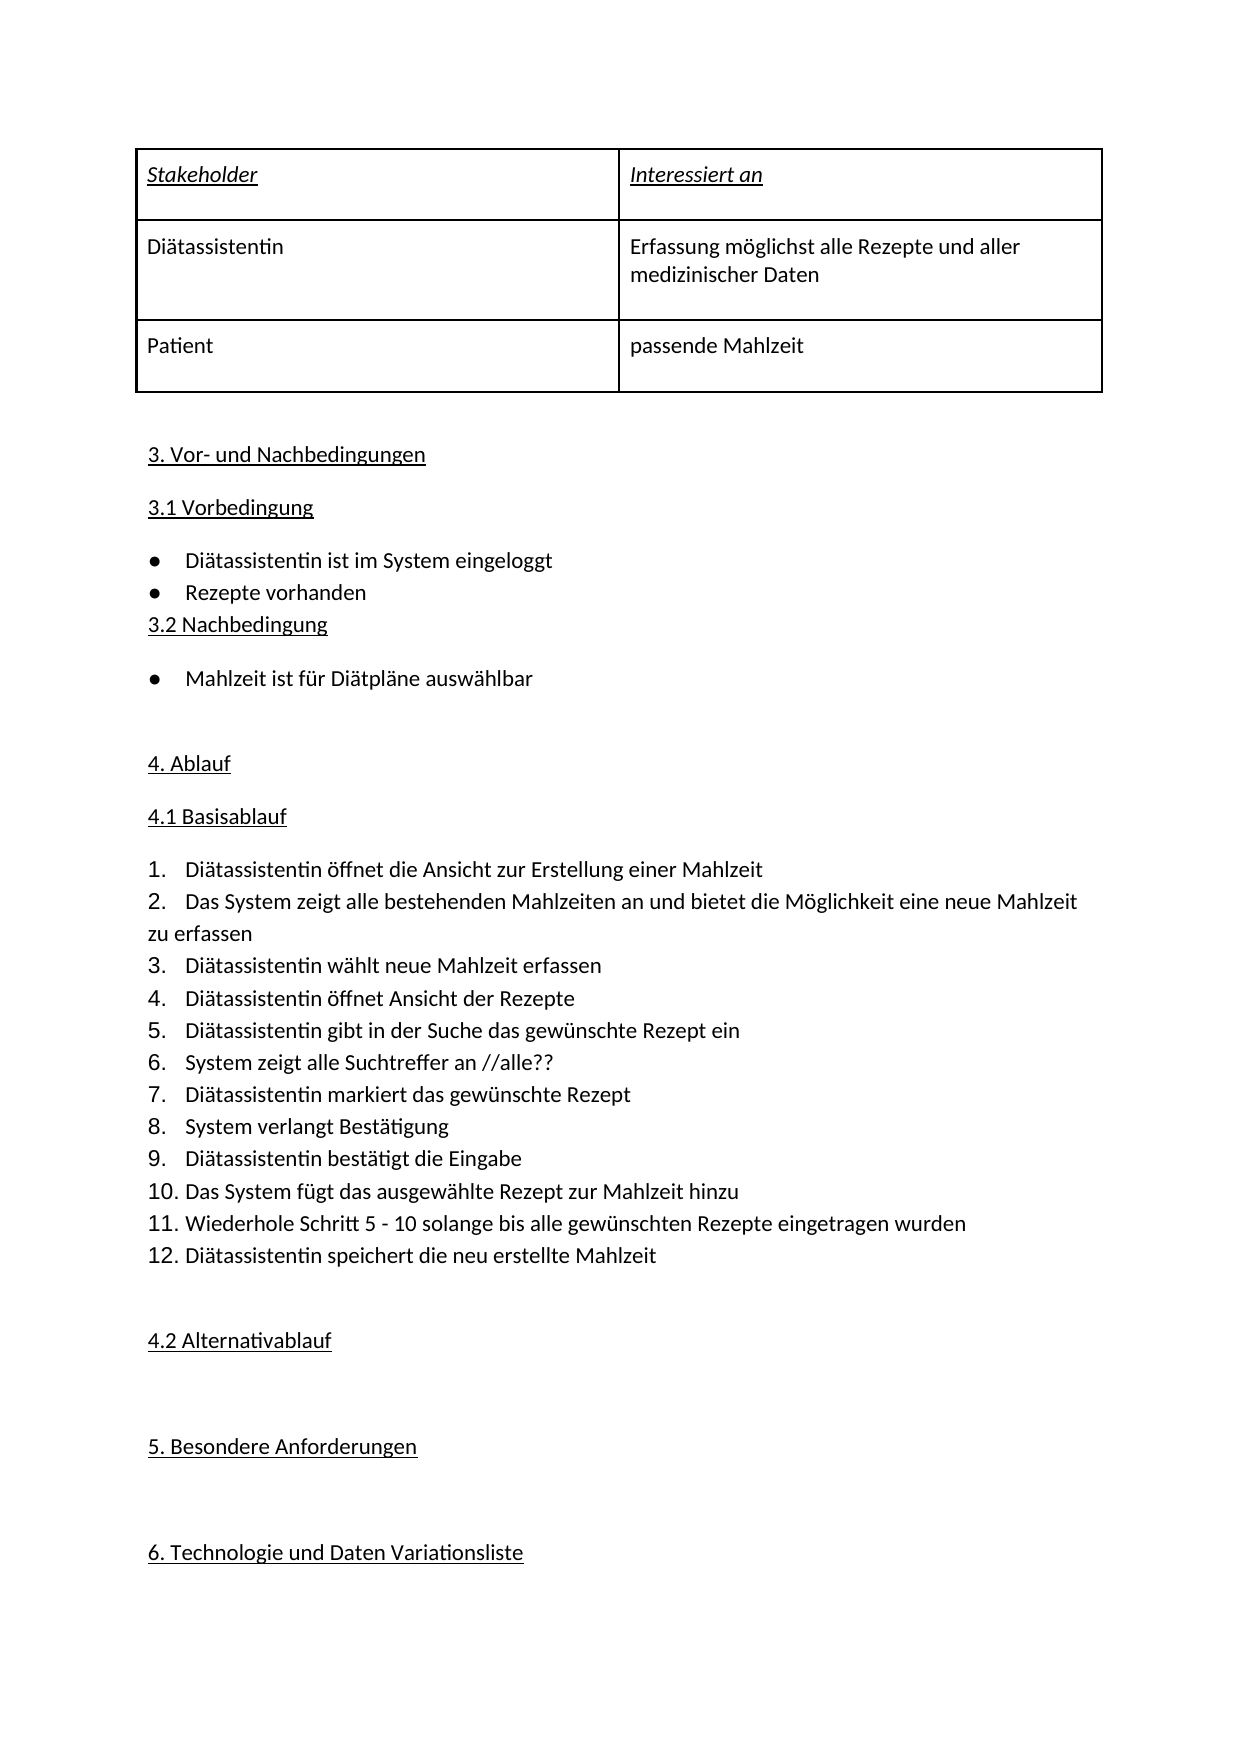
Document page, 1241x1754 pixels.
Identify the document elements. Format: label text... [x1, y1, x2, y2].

list Mahlzeit ist für Diätpläne auswählbar [148, 664, 1093, 692]
text 3.2 Nachbedingung [148, 611, 1093, 639]
table_cell Patient [138, 321, 618, 391]
list Diätassistentin markiert das gewünschte Rezept [148, 1080, 1093, 1108]
list Diätassistentin bestätigt die Eingabe [148, 1144, 1093, 1173]
table_header Interessiert an [620, 150, 1101, 219]
table_header Stakeholder [138, 150, 618, 219]
text 4.1 Basisablauf [148, 802, 1093, 830]
list Das System fügt das ausgewählte Rezept zur Mahlzeit hinzu [148, 1177, 1093, 1205]
text 6. Technologie und Daten Variationsliste [148, 1538, 1093, 1566]
list Wiederhole Schritt 5 - 10 solange bis alle gewünschten Rezepte eingetragen wurden [148, 1209, 1093, 1237]
list Das System zeigt alle bestehenden Mahlzeiten an und bietet die Möglichkeit eine neue Mahlzeit zu erfassen [148, 887, 1093, 947]
text 3.1 Vorbedingung [148, 493, 1093, 521]
table_cell Diätassistentin [138, 221, 618, 319]
list Diätassistentin öffnet Ansicht der Rezepte [148, 984, 1093, 1012]
table_cell passende Mahlzeit [620, 321, 1101, 391]
list Diätassistentin wählt neue Mahlzeit erfassen [148, 951, 1093, 979]
table_cell Erfassung möglichst alle Rezepte und aller medizinischer Daten [620, 221, 1101, 319]
text 4.2 Alternativablauf [148, 1326, 1093, 1354]
list Diätassistentin speichert die neu erstellte Mahlzeit [148, 1241, 1093, 1269]
list Rezepte vorhanden [148, 578, 1093, 606]
list Diätassistentin öffnet die Ansicht zur Erstellung einer Mahlzeit [148, 855, 1093, 883]
list Diätassistentin gibt in der Suche das gewünschte Rezept ein [148, 1016, 1093, 1044]
text 3. Vor- und Nachbedingungen [148, 440, 1093, 468]
list System verlangt Bestätigung [148, 1112, 1093, 1140]
list Diätassistentin ist im System eingeloggt [148, 546, 1093, 574]
text 4. Ablauf [148, 749, 1093, 777]
list System zeigt alle Suchtreffer an //alle?? [148, 1048, 1093, 1076]
text 5. Besondere Anforderungen [148, 1432, 1093, 1460]
